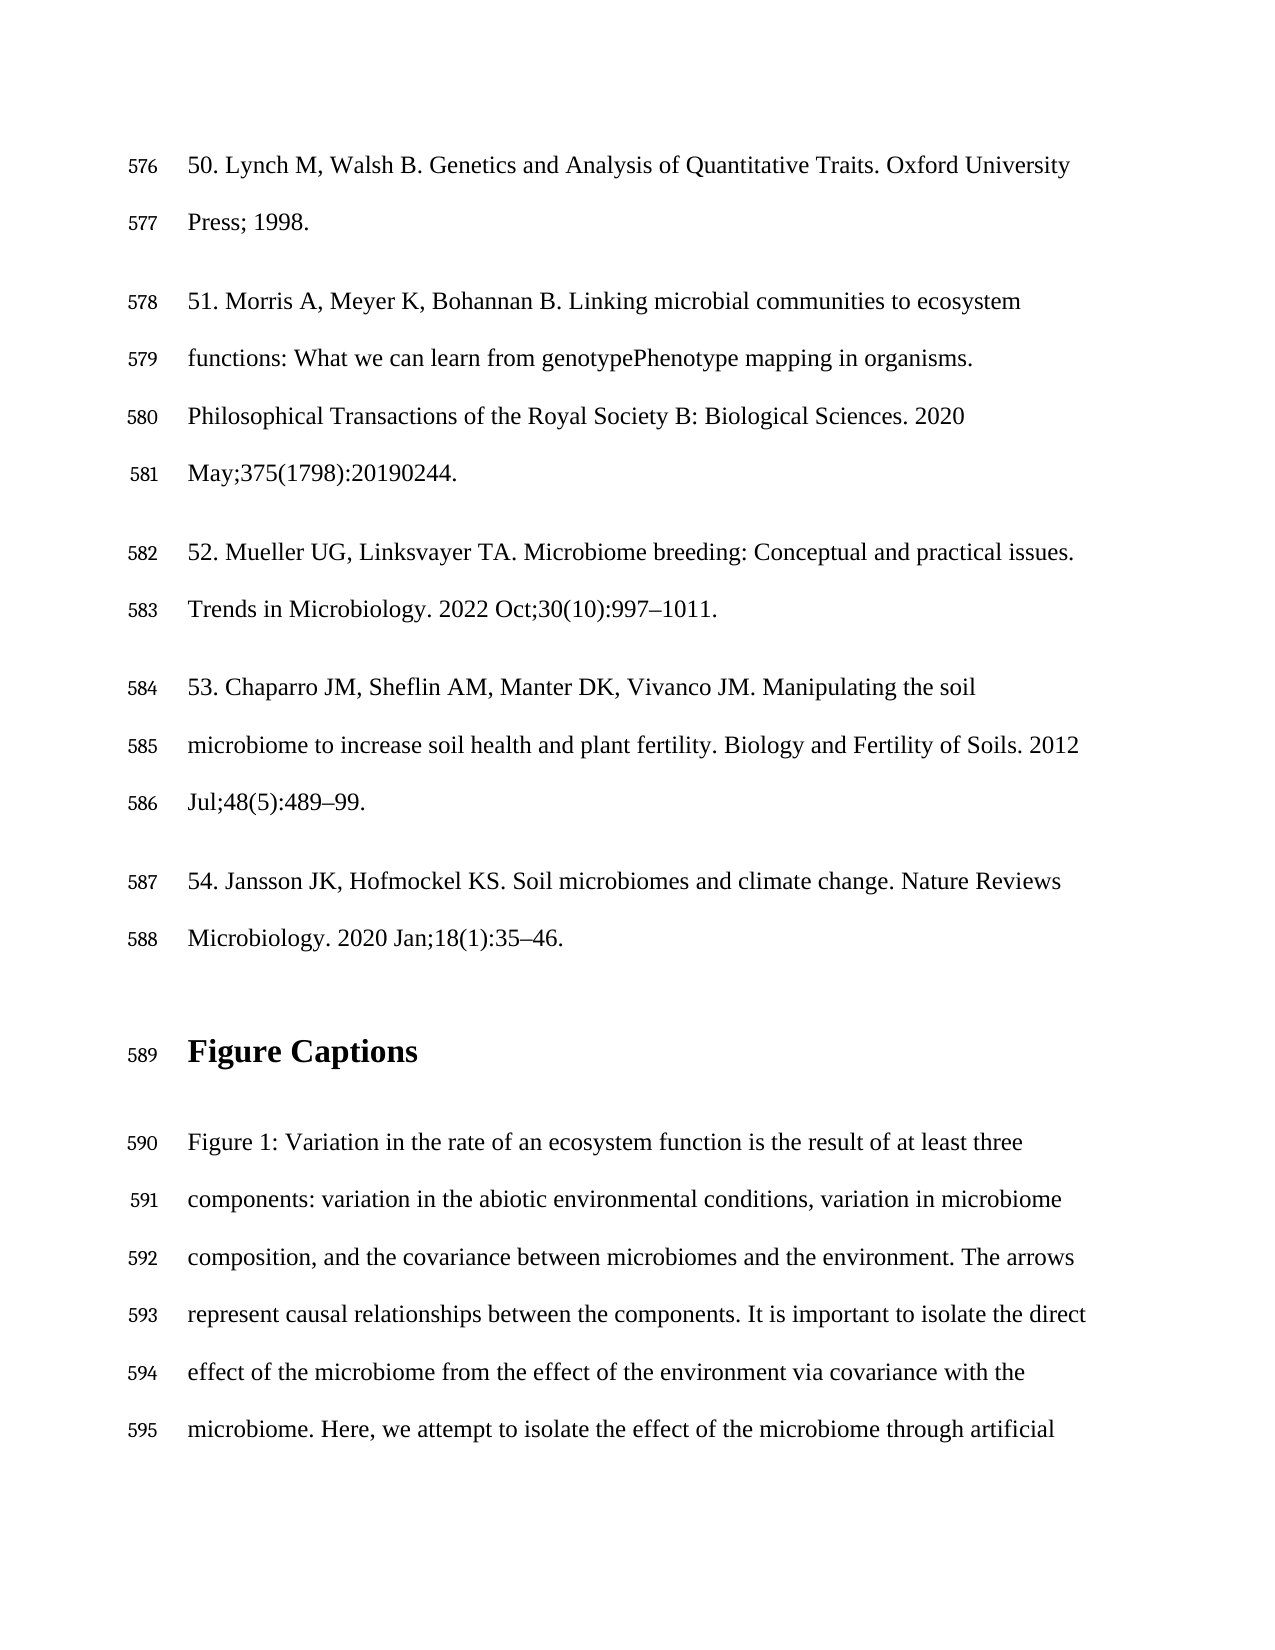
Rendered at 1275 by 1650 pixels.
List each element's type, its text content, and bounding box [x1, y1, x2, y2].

subtitle Figure Captions [187, 1031, 1087, 1069]
text 51. Morris A, Meyer K, Bohannan B. Linking microbial communities to ecosystem functions: What we can learn from genotypePhenotype mapping in organisms. Philosophical Transactions of the Royal Society B: Biological Sciences. 2020 May;375(1798):20190244. [187, 286, 1087, 487]
text 53. Chaparro JM, Sheflin AM, Manter DK, Vivanco JM. Manipulating the soil microbiome to increase soil health and plant fertility. Biology and Fertility of Soils. 2012 Jul;48(5):489–99. [187, 672, 1087, 816]
text 54. Jansson JK, Hofmockel KS. Soil microbiomes and climate change. Nature Reviews Microbiology. 2020 Jan;18(1):35–46. [187, 866, 1087, 952]
text 50. Lynch M, Walsh B. Genetics and Analysis of Quantitative Traits. Oxford University Press; 1998. [187, 150, 1087, 236]
text 52. Mueller UG, Linksvayer TA. Microbiome breeding: Conceptual and practical issues. Trends in Microbiology. 2022 Oct;30(10):997–1011. [187, 537, 1087, 623]
